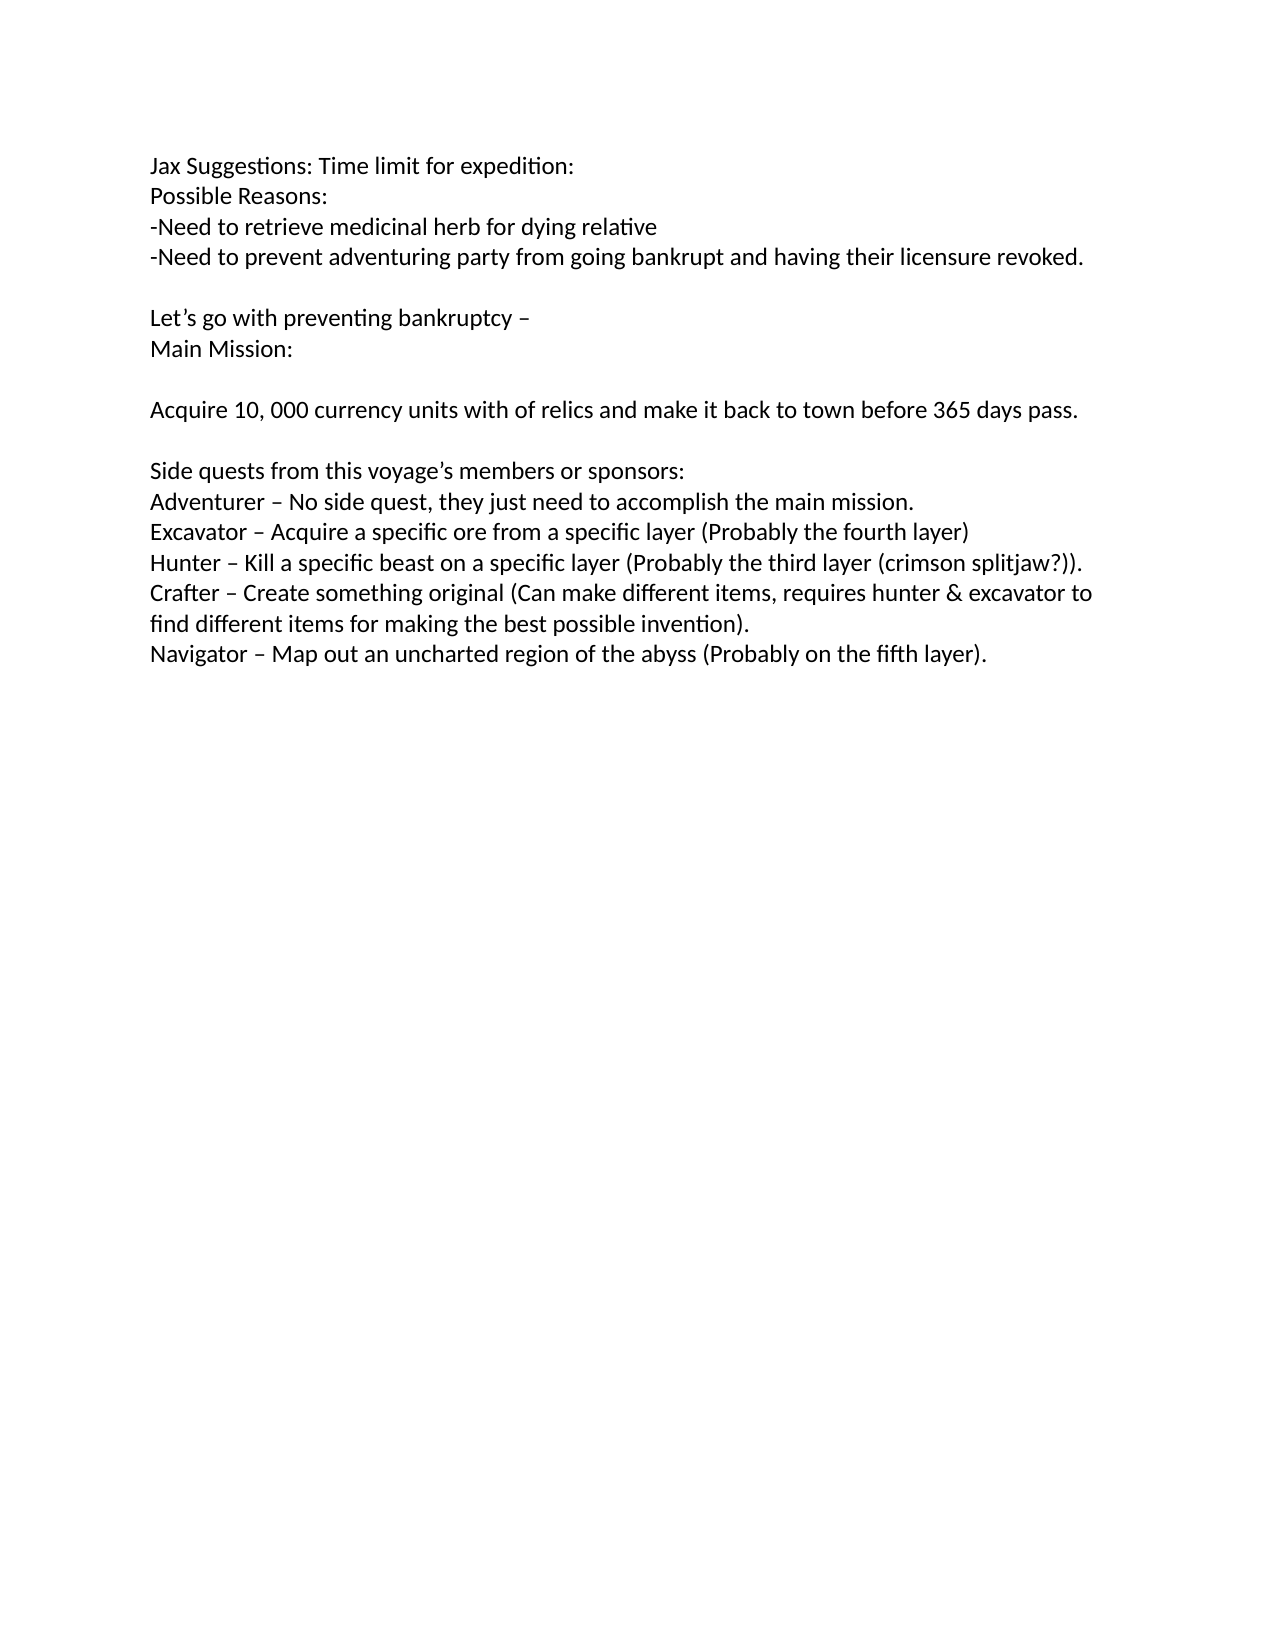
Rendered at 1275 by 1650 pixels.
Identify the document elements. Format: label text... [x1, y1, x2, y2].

text Navigator – Map out an uncharted region of the abyss (Probably on the fifth layer). [150, 638, 1125, 669]
text Hunter – Kill a specific beast on a specific layer (Probably the third layer (crimson splitjaw?)). [150, 547, 1125, 577]
text Side quests from this voyage’s members or sponsors: Adventurer – No side quest, they just need to accomplish the main mission. [150, 455, 1125, 516]
text Excavator – Acquire a specific ore from a specific layer (Probably the fourth layer) [150, 516, 1125, 547]
text Main Mission: [150, 333, 1125, 364]
text -Need to prevent adventuring party from going bankrupt and having their licensure revoked. [150, 242, 1125, 272]
text Crafter – Create something original (Can make different items, requires hunter & excavator to find different items for making the best possible invention). [150, 577, 1125, 638]
text -Need to retrieve medicinal herb for dying relative [150, 211, 1125, 242]
text Let’s go with preventing bankruptcy – [150, 303, 1125, 333]
text Acquire 10, 000 currency units with of relics and make it back to town before 365 days pass. [150, 394, 1125, 425]
text Jax Suggestions: Time limit for expedition: Possible Reasons: [150, 150, 1125, 211]
